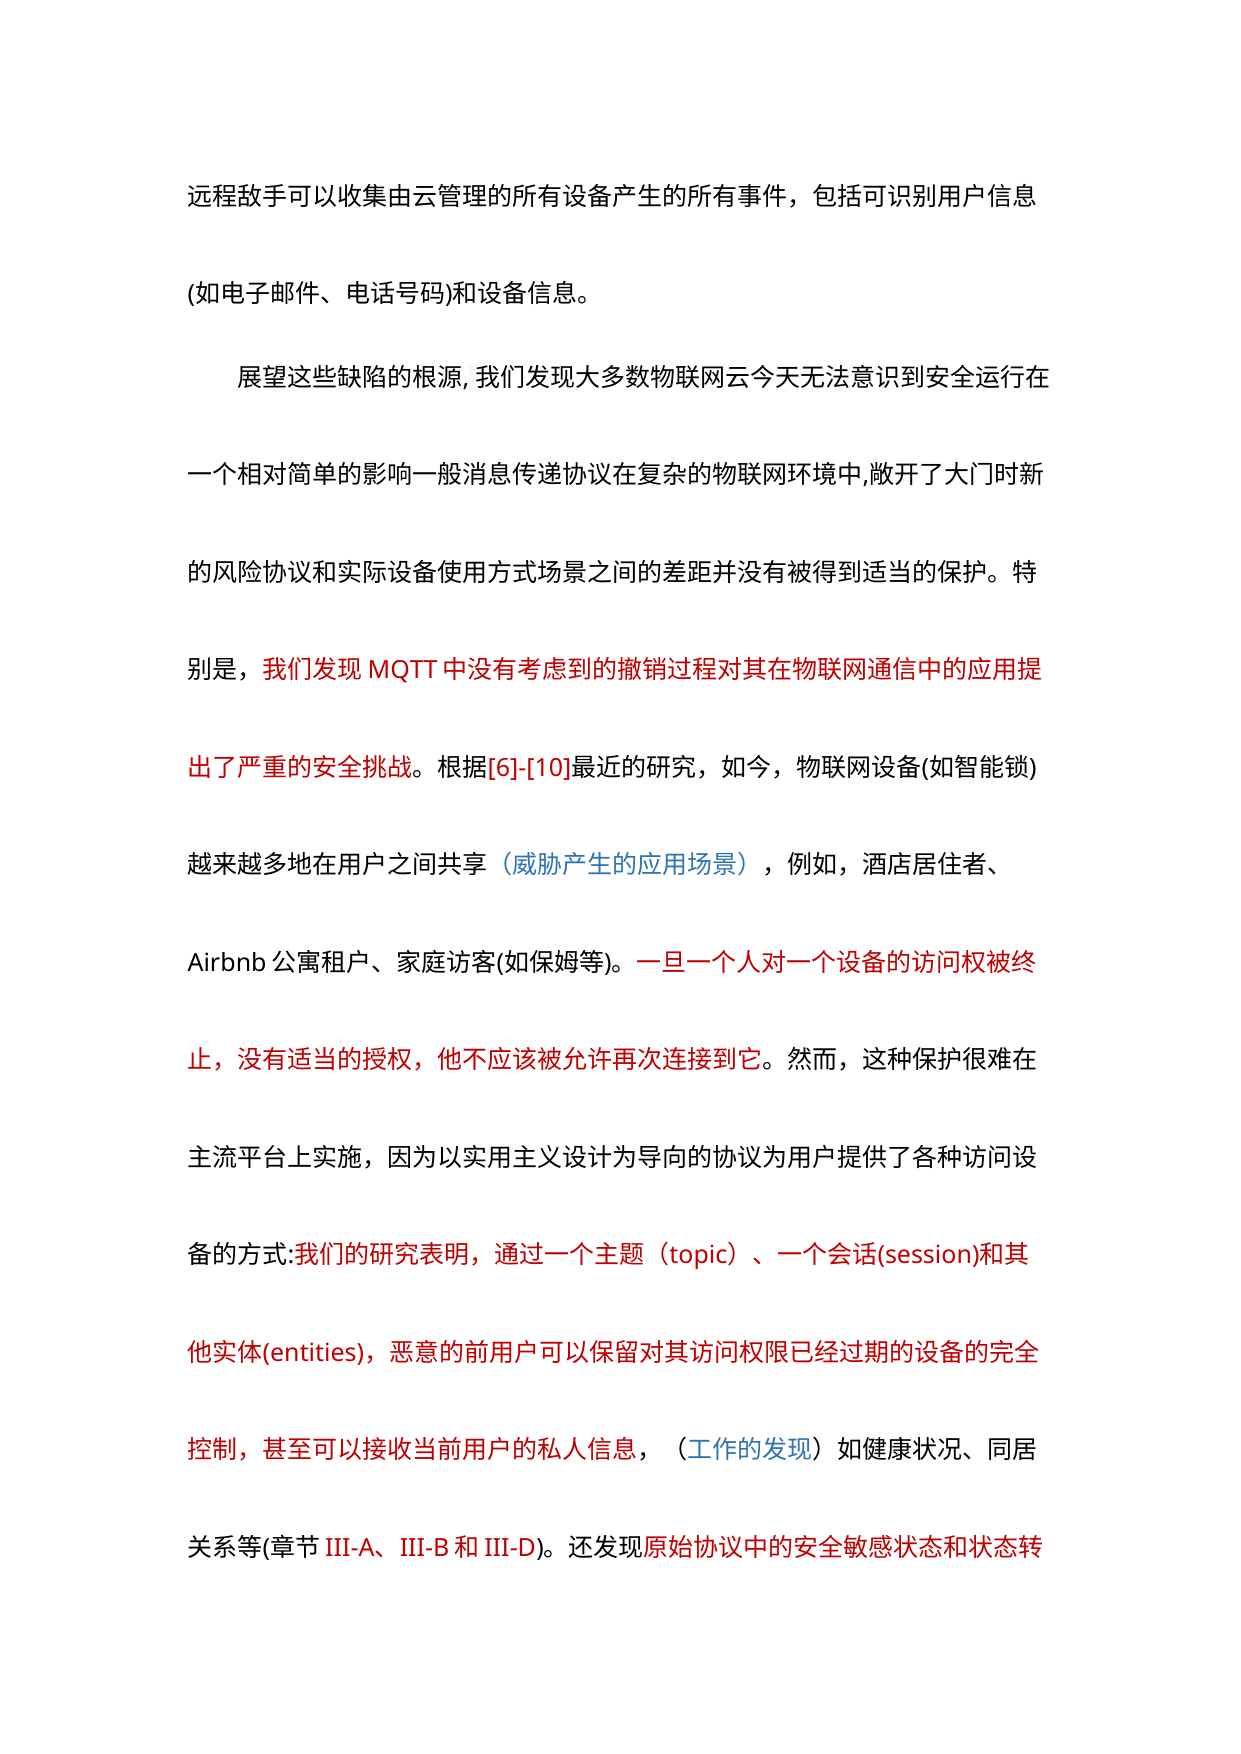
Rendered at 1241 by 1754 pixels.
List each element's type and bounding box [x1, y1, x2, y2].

text [187, 162, 1053, 324]
text [187, 343, 1053, 1578]
